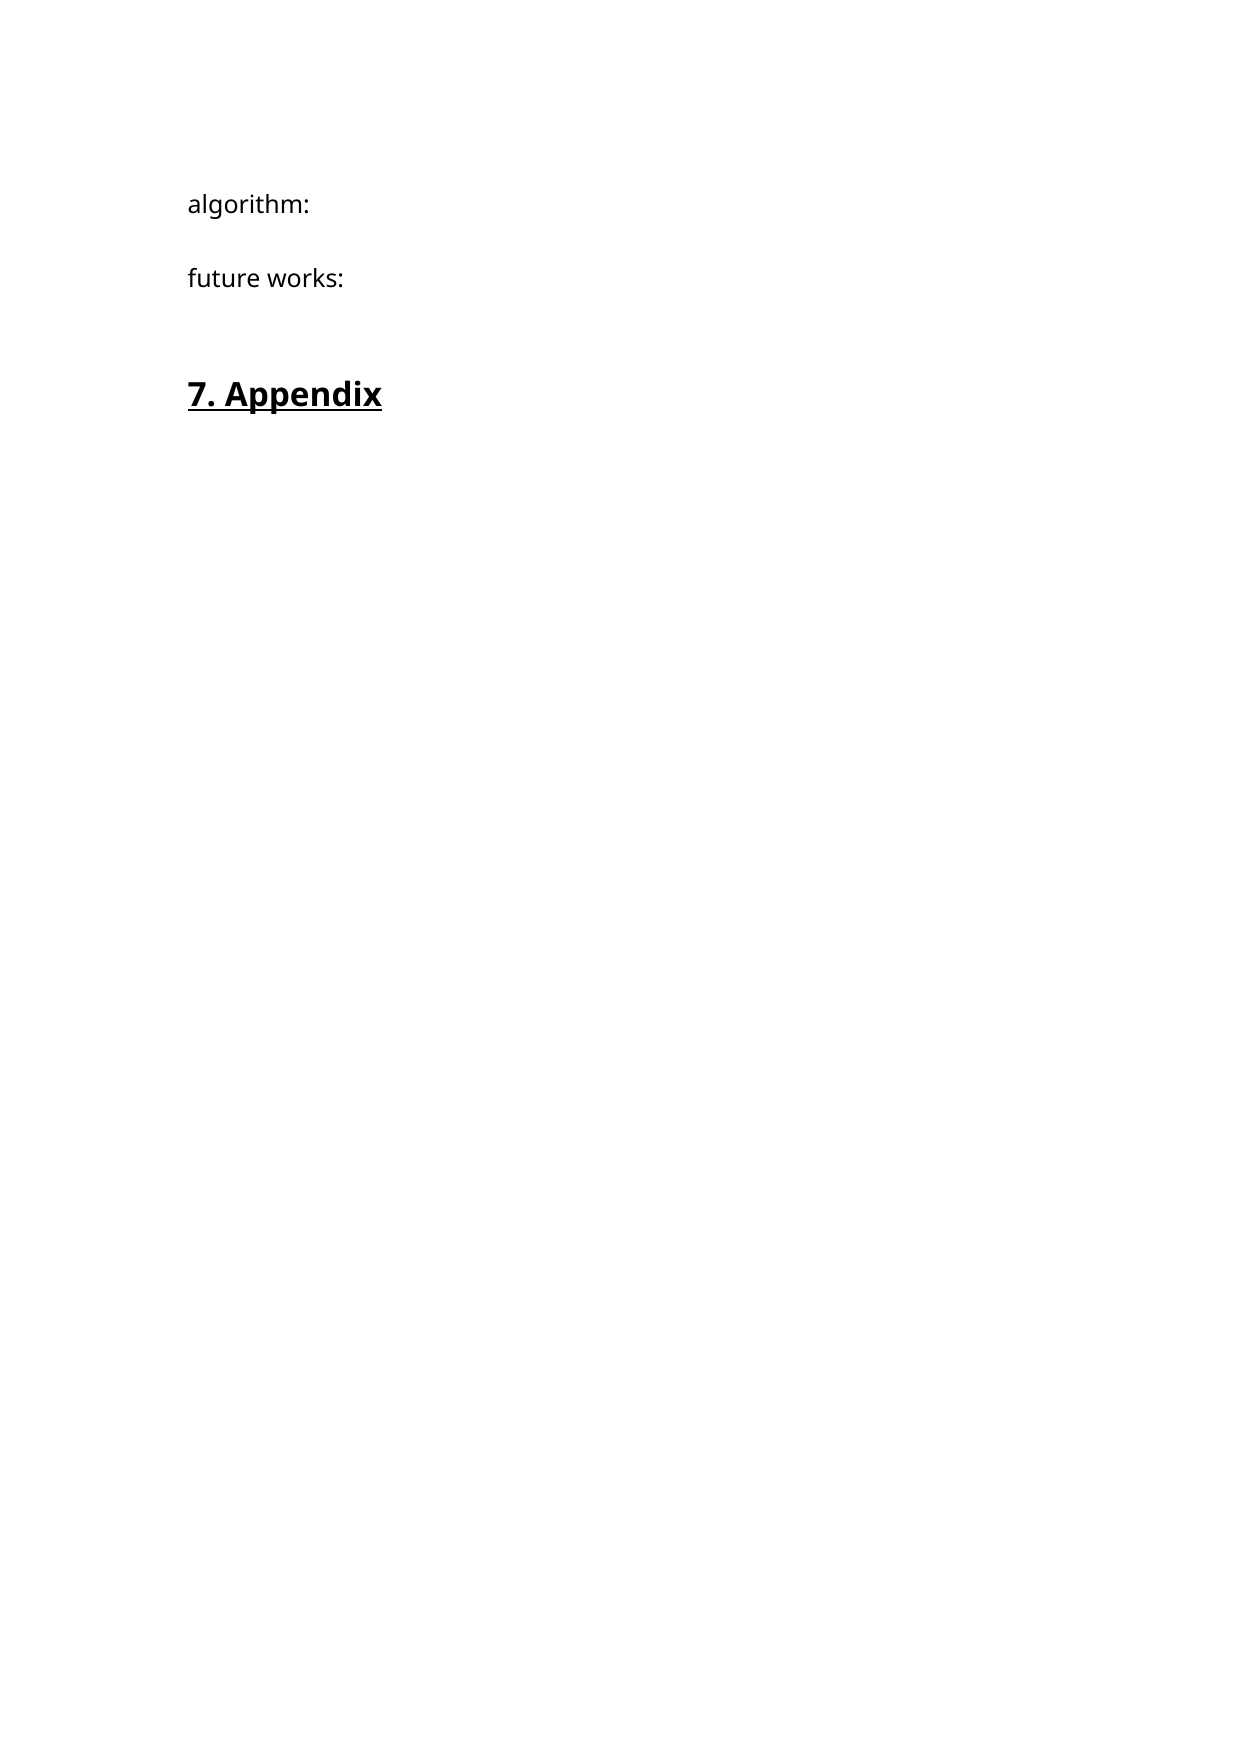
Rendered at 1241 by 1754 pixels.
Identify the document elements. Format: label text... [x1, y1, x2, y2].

list 7. Appendix [187, 371, 1053, 416]
list algorithm: [187, 187, 1053, 221]
list future works: [187, 260, 1053, 294]
